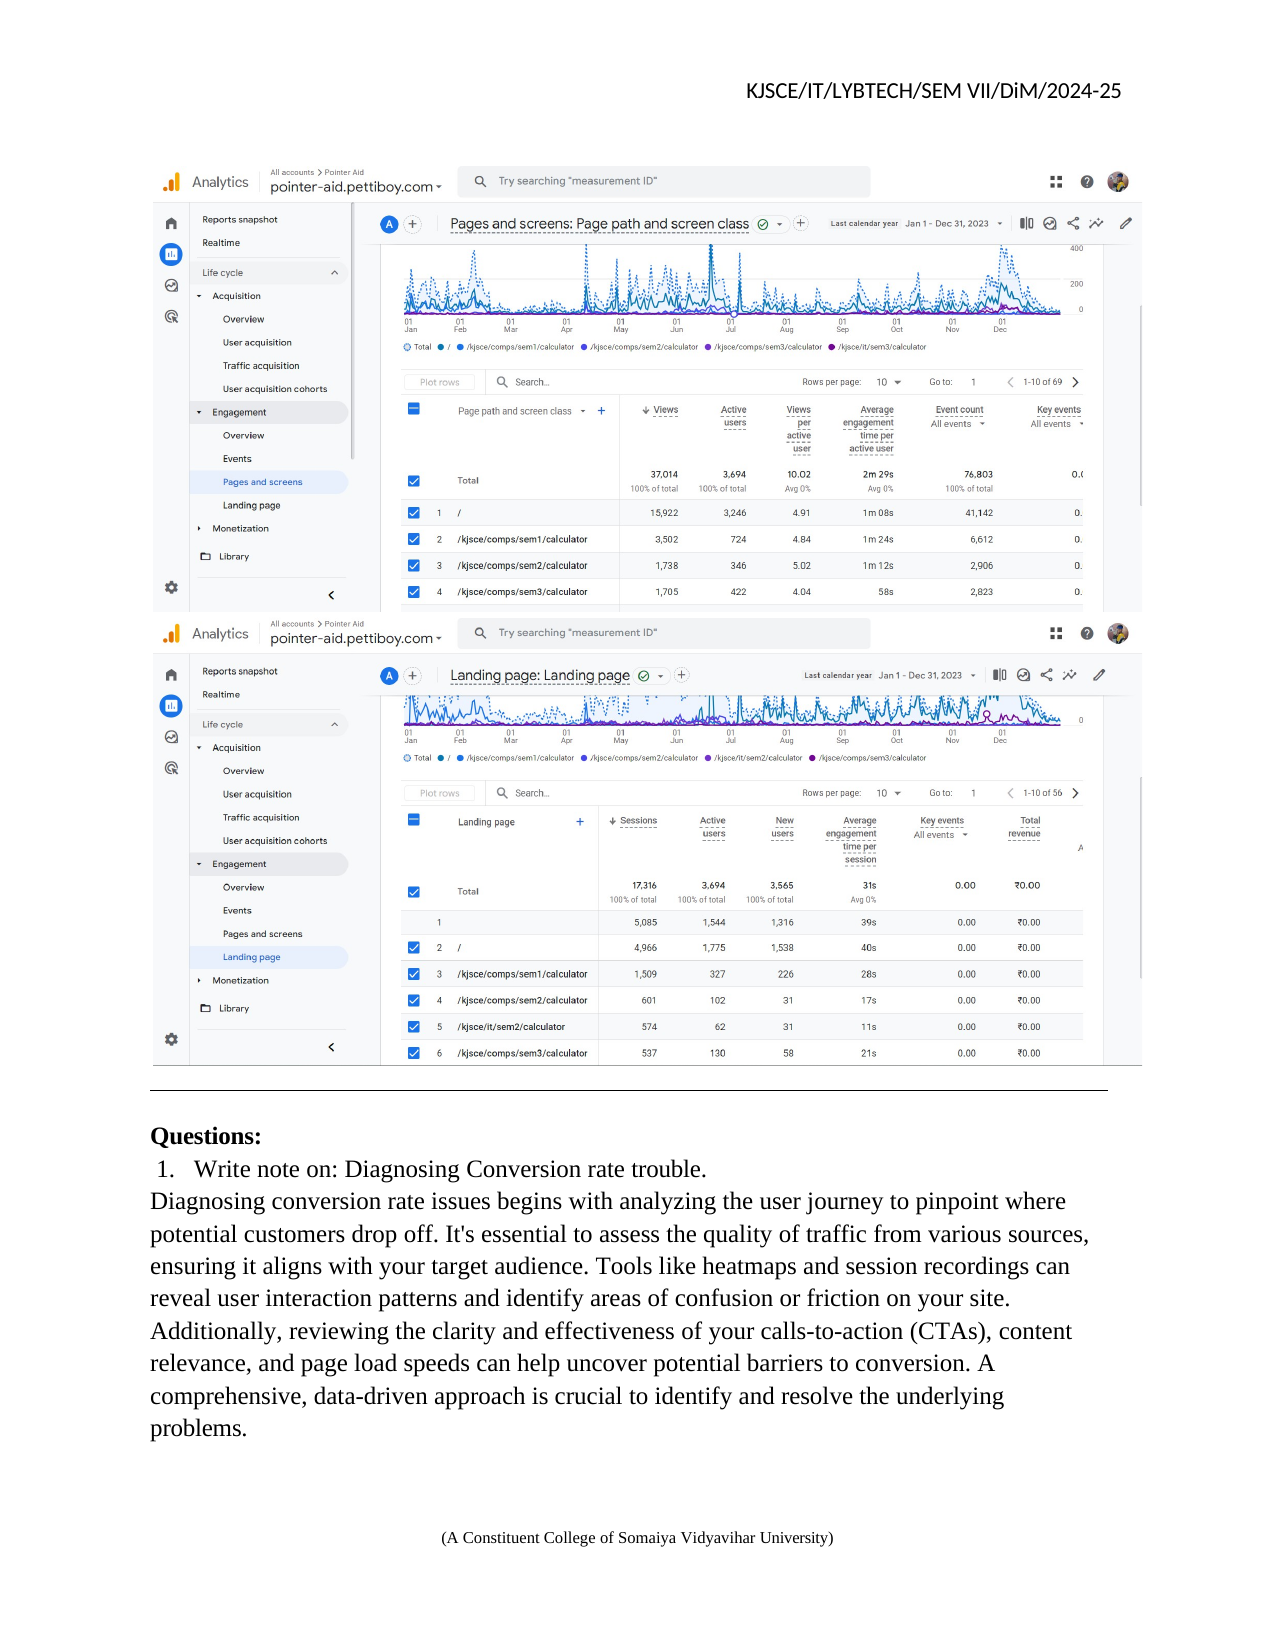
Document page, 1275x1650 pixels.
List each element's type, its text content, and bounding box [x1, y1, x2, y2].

text Additionally, reviewing the clarity and effectiveness of your calls-to-action (CTAs), content relevance, and page load speeds can help uncover potential barriers to conversion. A comprehensive, data-driven approach is crucial to identify and resolve the underlying problems. [150, 1316, 1094, 1442]
picture [153, 614, 1143, 1066]
subtitle Questions: [150, 1121, 1139, 1150]
list Write note on: Diagnosing Conversion rate trouble. [156, 1154, 1139, 1182]
text Diagnosing conversion rate issues begins with analyzing the user journey to pinpoint where potential customers drop off. It's essential to assess the quality of traffic from various sources, ensuring it aligns with your target audience. Tools like heatmaps and session recordings can reveal user interaction patterns and identify areas of confusion or friction on your site. [150, 1186, 1094, 1312]
picture [153, 166, 1143, 612]
